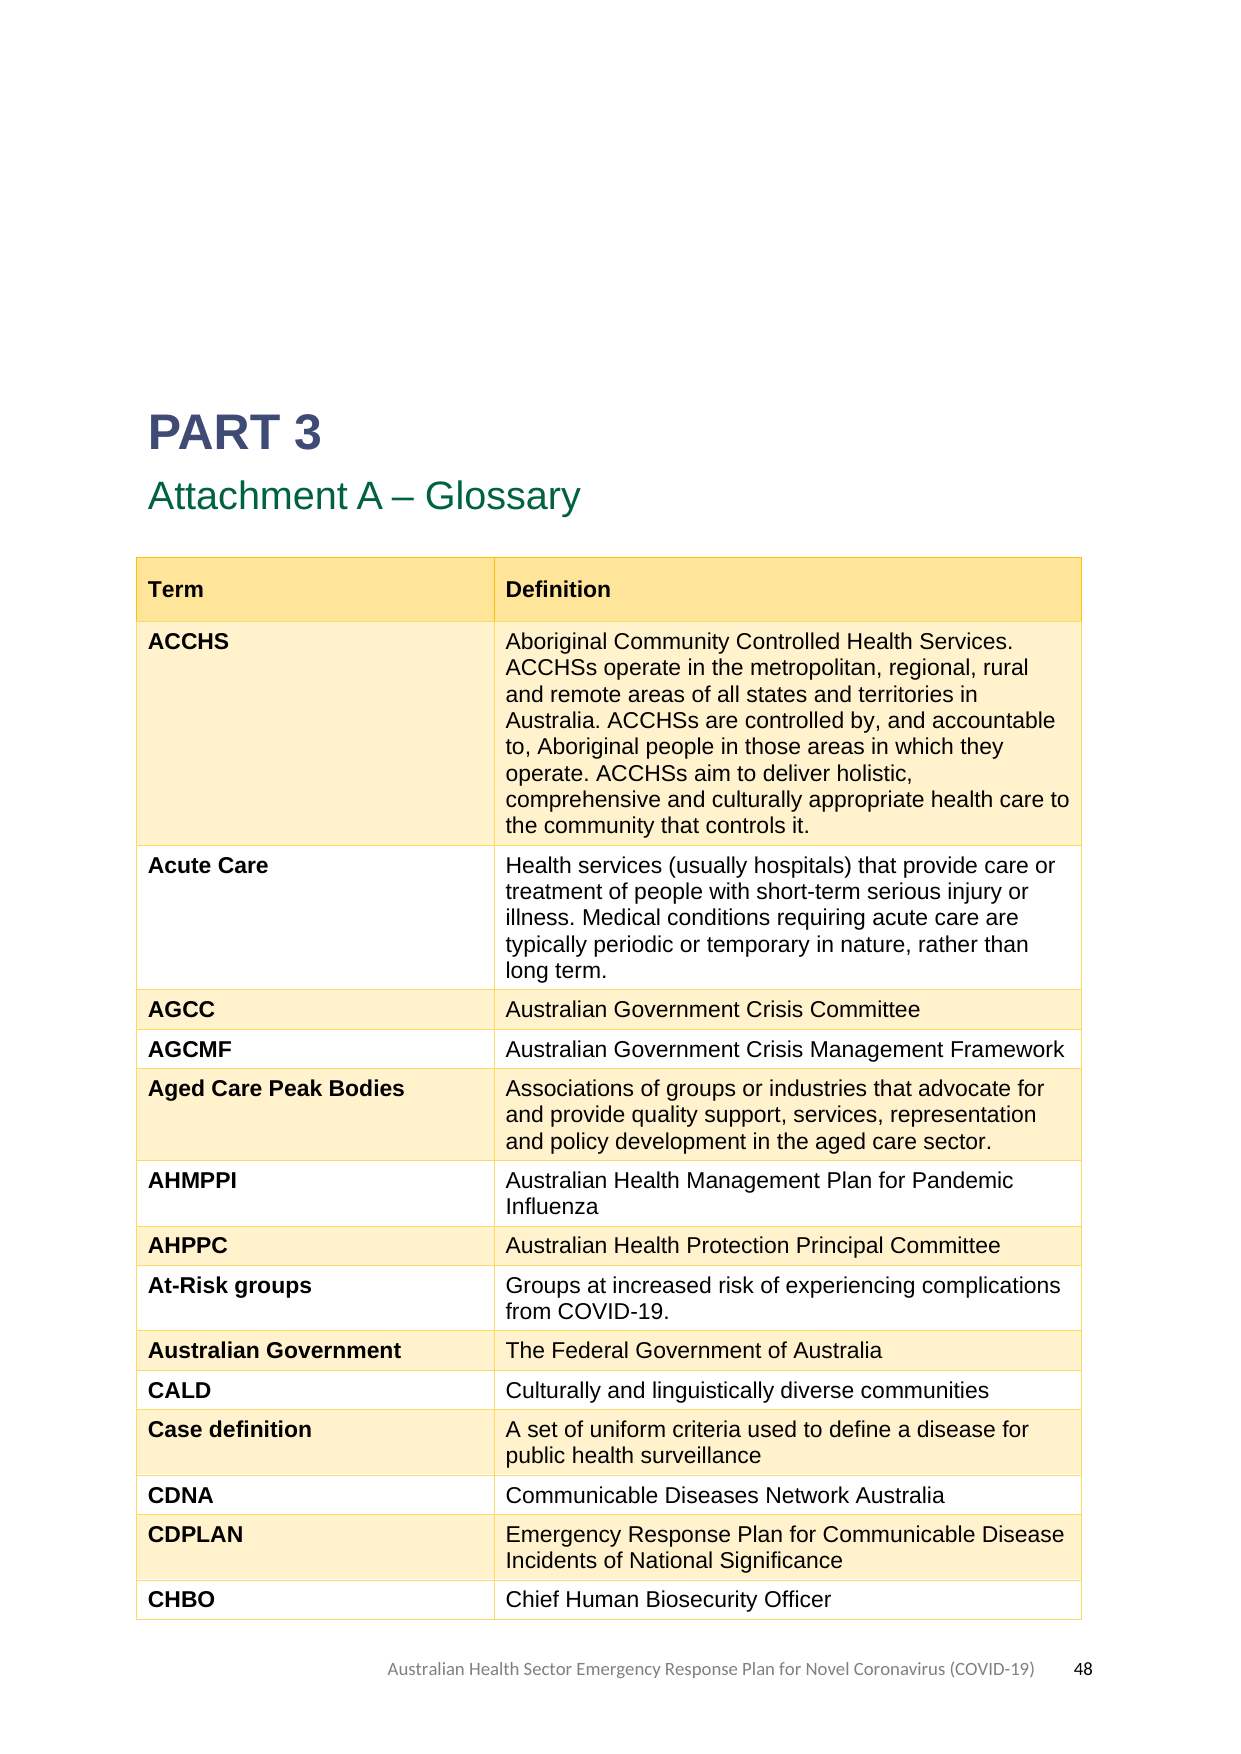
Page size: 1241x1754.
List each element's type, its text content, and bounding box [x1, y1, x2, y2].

table_cell Aboriginal Community Controlled Health Services. ACCHSs operate in the metropolitan, regional, rural and remote areas of all states and territories in Australia. ACCHSs are controlled by, and accountable to, Aboriginal people in those areas in which they operate. ACCHSs aim to deliver holistic, comprehensive and culturally appropriate health care to the community that controls it. [495, 622, 1081, 845]
table_cell Associations of groups or industries that advocate for and provide quality support, services, representation and policy development in the aged care sector. [495, 1069, 1081, 1160]
table_cell Acute Care [137, 846, 494, 989]
table_cell Emergency Response Plan for Communicable Disease Incidents of National Significance [495, 1515, 1081, 1579]
table_cell Culturally and linguistically diverse communities [495, 1371, 1081, 1409]
table_cell CDPLAN [137, 1515, 494, 1579]
table_cell CDNA [137, 1476, 494, 1514]
table_cell Groups at increased risk of experiencing complications from COVID-19. [495, 1266, 1081, 1330]
title PART 3 [148, 402, 1092, 460]
table_cell Australian Government Crisis Committee [495, 990, 1081, 1029]
table_cell Chief Human Biosecurity Officer [495, 1581, 1081, 1619]
table_header Definition [495, 558, 1081, 621]
table_cell CALD [137, 1371, 494, 1409]
subtitle Attachment A – Glossary [148, 472, 1092, 518]
table_cell Australian Government Crisis Management Framework [495, 1030, 1081, 1068]
table_cell AGCMF [137, 1030, 494, 1068]
table_cell AHPPC [137, 1227, 494, 1265]
table_cell At-Risk groups [137, 1266, 494, 1330]
table_cell Health services (usually hospitals) that provide care or treatment of people with short-term serious injury or illness. Medical conditions requiring acute care are typically periodic or temporary in nature, rather than long term. [495, 846, 1081, 989]
table_cell Aged Care Peak Bodies [137, 1069, 494, 1160]
table_cell Australian Health Management Plan for Pandemic Influenza [495, 1161, 1081, 1226]
table_cell The Federal Government of Australia [495, 1331, 1081, 1370]
table_header Term [137, 558, 494, 621]
table_cell Australian Government [137, 1331, 494, 1370]
table_cell Communicable Diseases Network Australia [495, 1476, 1081, 1514]
table_cell Case definition [137, 1410, 494, 1474]
table_cell A set of uniform criteria used to define a disease for public health surveillance [495, 1410, 1081, 1474]
table_cell AHMPPI [137, 1161, 494, 1226]
table_cell CHBO [137, 1581, 494, 1619]
table_cell Australian Health Protection Principal Committee [495, 1227, 1081, 1265]
table_cell AGCC [137, 990, 494, 1029]
table_cell ACCHS [137, 622, 494, 845]
